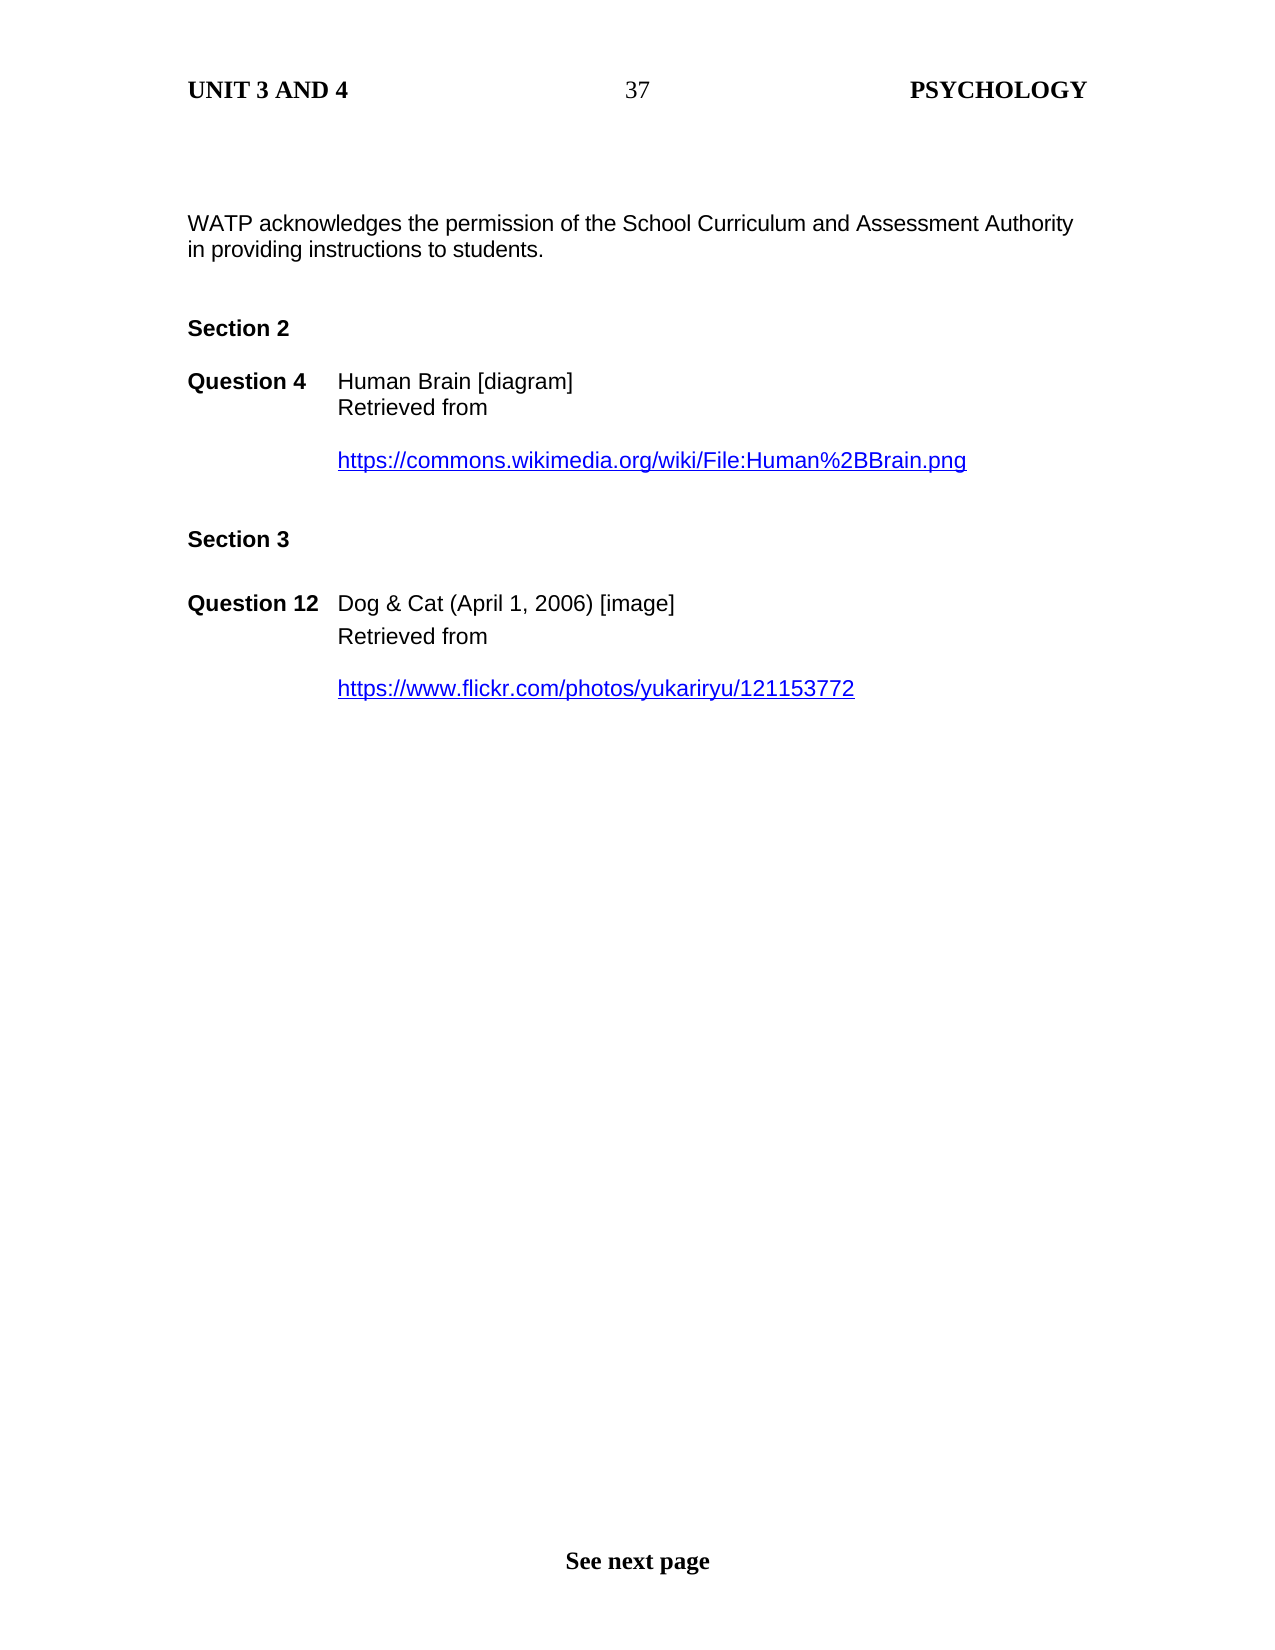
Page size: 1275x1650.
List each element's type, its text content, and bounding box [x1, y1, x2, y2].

text Retrieved from [187, 394, 1087, 421]
text Retrieved from [187, 623, 1087, 649]
text WATP acknowledges the permission of the School Curriculum and Assessment Authority in providing instructions to students. [187, 210, 1087, 263]
text https://www.flickr.com/photos/yukariryu/121153772 [262, 675, 1087, 702]
text https://commons.wikimedia.org/wiki/File:Human%2BBrain.png [187, 447, 1087, 473]
text Section 2 [187, 315, 1087, 342]
text Question 12 Dog & Cat (April 1, 2006) [image] [187, 590, 1087, 616]
text Section 3 [187, 526, 1087, 552]
text Question 4 Human Brain [diagram] [187, 368, 1087, 394]
